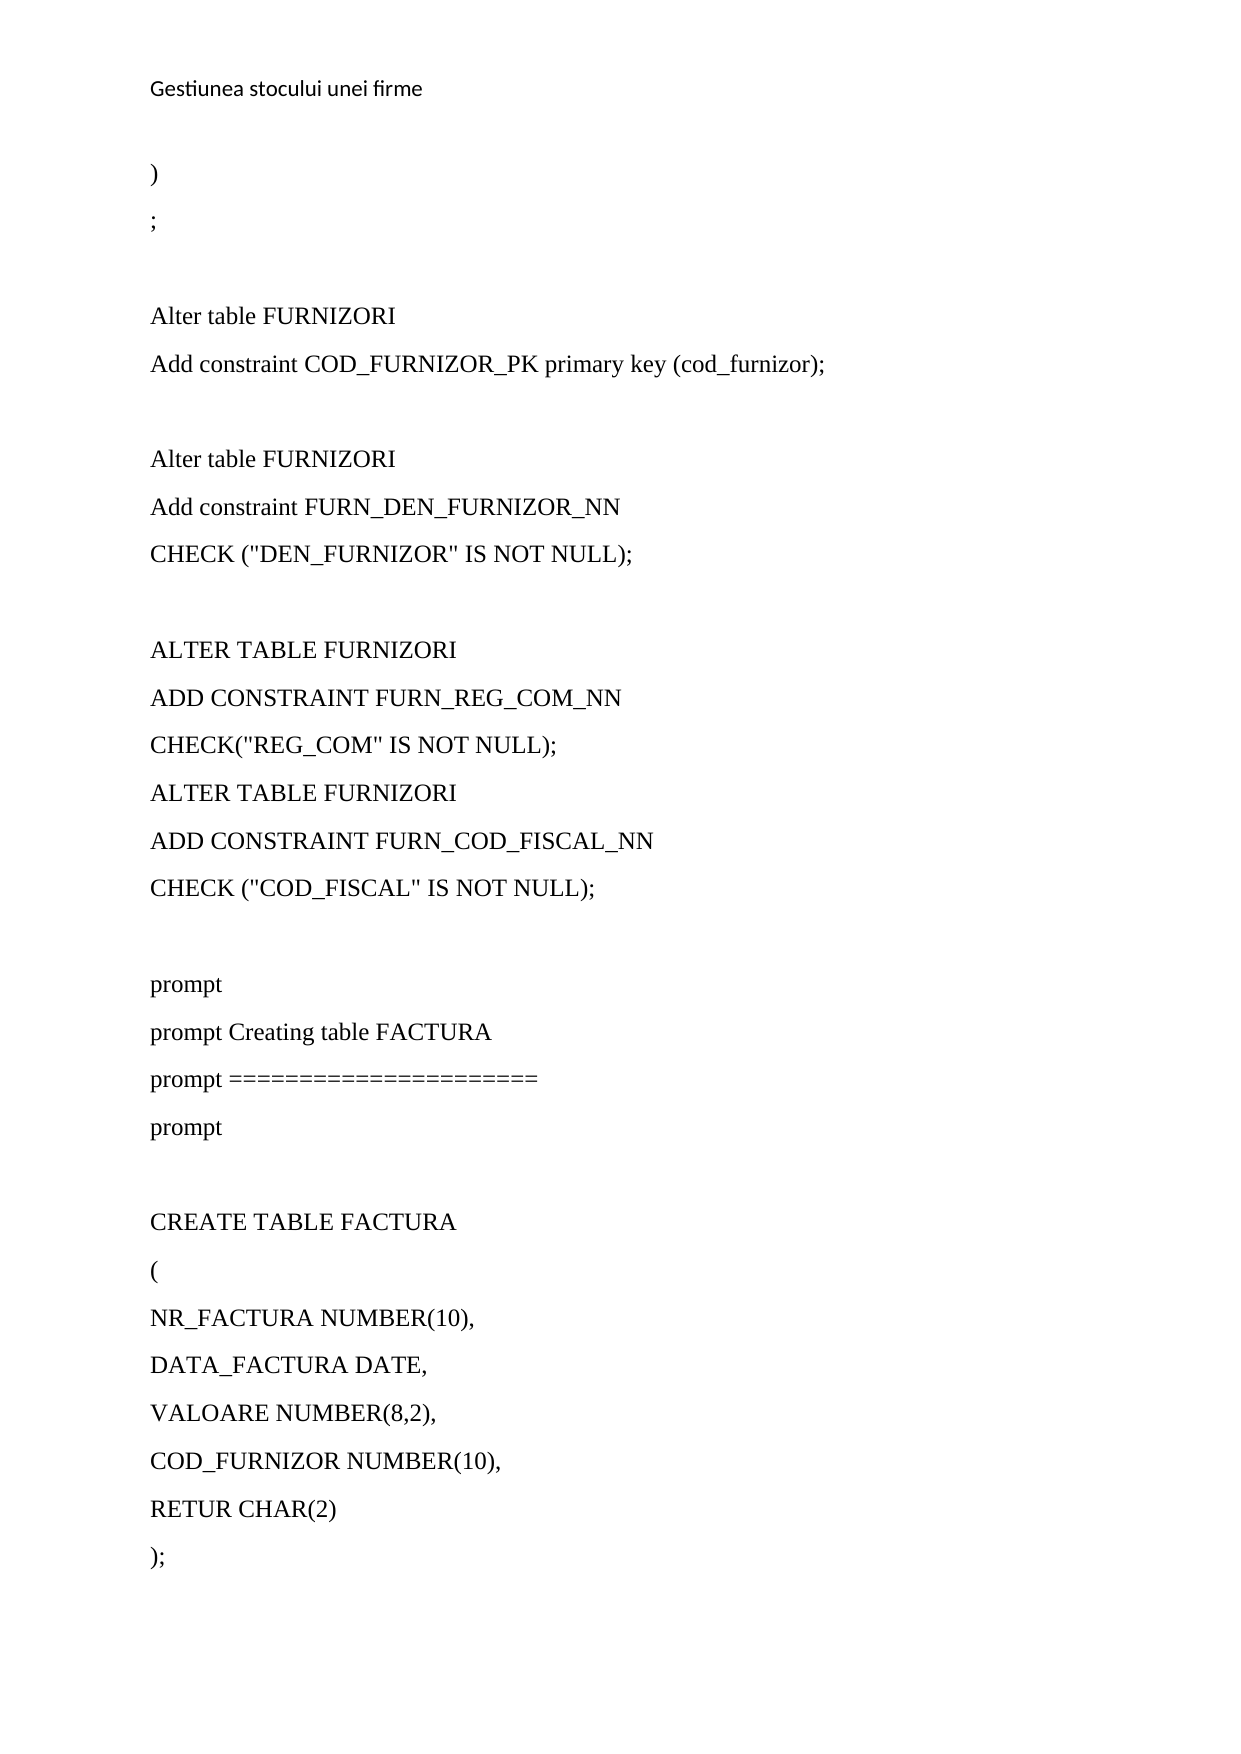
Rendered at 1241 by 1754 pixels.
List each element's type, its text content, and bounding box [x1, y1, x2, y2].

text COD_FURNIZOR NUMBER(10), [150, 1446, 1090, 1475]
text Alter table FURNIZORI [150, 444, 1090, 473]
text Alter table FURNIZORI [150, 301, 1090, 330]
text CHECK("REG_COM" IS NOT NULL); [150, 730, 1090, 759]
text RETUR CHAR(2) [150, 1494, 1090, 1522]
text ALTER TABLE FURNIZORI [150, 635, 1090, 664]
text ( [150, 1255, 1090, 1284]
text CREATE TABLE FACTURA [150, 1207, 1090, 1236]
text ADD CONSTRAINT FURN_COD_FISCAL_NN [150, 826, 1090, 854]
text prompt Creating table FACTURA [150, 1017, 1090, 1045]
text NR_FACTURA NUMBER(10), [150, 1303, 1090, 1332]
text VALOARE NUMBER(8,2), [150, 1398, 1090, 1427]
text DATA_FACTURA DATE, [150, 1351, 1090, 1379]
text Add constraint FURN_DEN_FURNIZOR_NN [150, 492, 1090, 521]
text ALTER TABLE FURNIZORI [150, 778, 1090, 807]
text prompt [150, 1112, 1090, 1141]
text prompt ====================== [150, 1064, 1090, 1093]
text prompt [150, 969, 1090, 998]
text Add constraint COD_FURNIZOR_PK primary key (cod_furnizor); [150, 349, 1090, 377]
text ADD CONSTRAINT FURN_REG_COM_NN [150, 683, 1090, 711]
text ) [150, 158, 1090, 187]
text ); [150, 1541, 1090, 1570]
text CHECK ("DEN_FURNIZOR" IS NOT NULL); [150, 539, 1090, 568]
text ; [150, 206, 1090, 234]
text CHECK ("COD_FISCAL" IS NOT NULL); [150, 873, 1090, 902]
